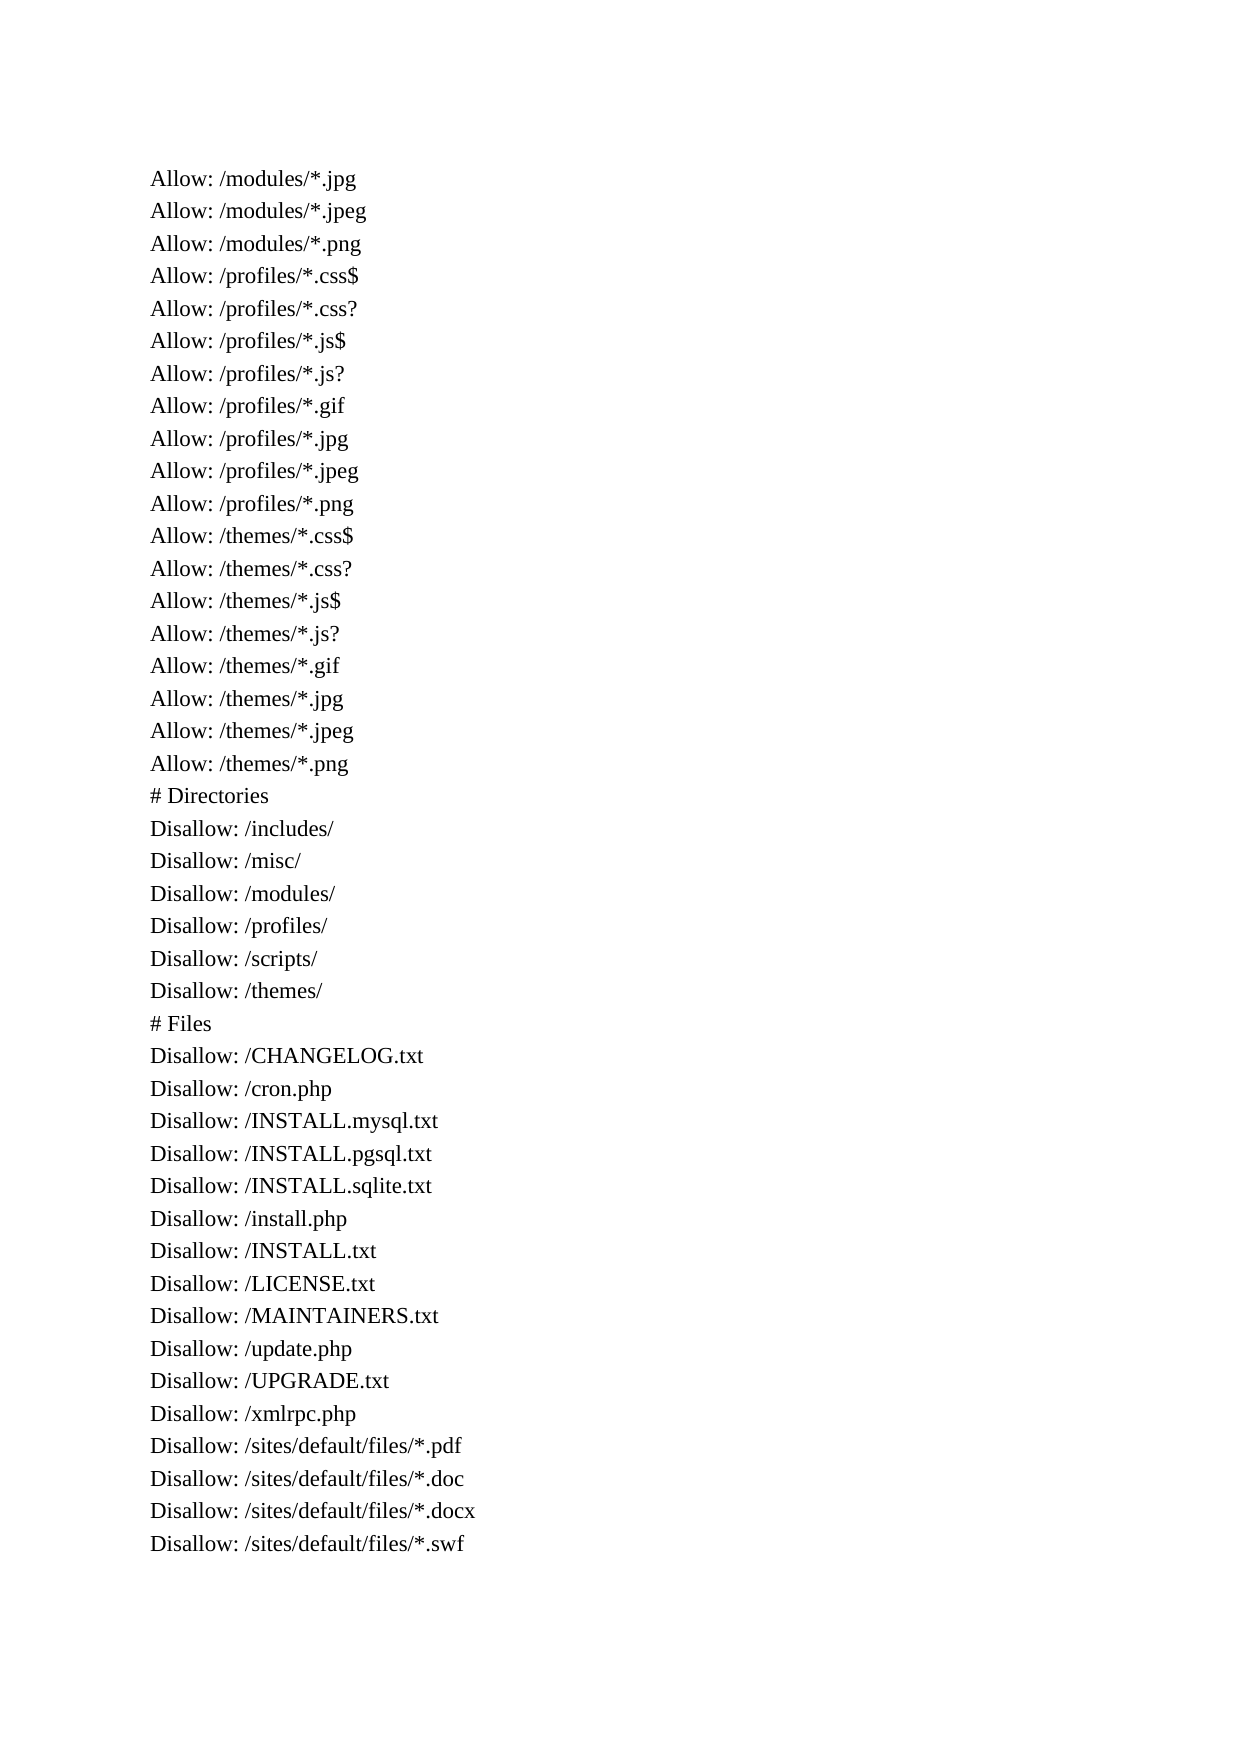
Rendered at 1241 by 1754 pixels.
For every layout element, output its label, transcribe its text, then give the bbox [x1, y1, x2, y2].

text Disallow: /scripts/ [150, 942, 1090, 974]
text Disallow: /CHANGELOG.txt [150, 1039, 1090, 1072]
text Disallow: /themes/ [150, 974, 1090, 1007]
text Allow: /profiles/*.gif [150, 389, 1090, 422]
text Disallow: /sites/default/files/*.pdf [150, 1429, 1090, 1462]
text Allow: /profiles/*.js$ [150, 324, 1090, 357]
text Disallow: /modules/ [150, 877, 1090, 909]
text Disallow: /xmlrpc.php [150, 1397, 1090, 1429]
text Allow: /themes/*.css$ [150, 519, 1090, 552]
text Disallow: /INSTALL.mysql.txt [150, 1104, 1090, 1137]
text Disallow: /install.php [150, 1202, 1090, 1234]
text Disallow: /INSTALL.pgsql.txt [150, 1137, 1090, 1169]
text Disallow: /sites/default/files/*.doc [150, 1462, 1090, 1494]
text Disallow: /cron.php [150, 1072, 1090, 1104]
text Allow: /themes/*.js? [150, 617, 1090, 649]
text Disallow: /misc/ [150, 844, 1090, 877]
text Disallow: /UPGRADE.txt [150, 1364, 1090, 1397]
text Allow: /profiles/*.jpeg [150, 454, 1090, 487]
text Disallow: /sites/default/files/*.docx [150, 1494, 1090, 1527]
text Allow: /themes/*.jpg [150, 682, 1090, 714]
text Disallow: /MAINTAINERS.txt [150, 1299, 1090, 1332]
text Allow: /modules/*.png [150, 227, 1090, 259]
text Allow: /themes/*.gif [150, 649, 1090, 682]
text Disallow: /INSTALL.txt [150, 1234, 1090, 1267]
text Disallow: /sites/default/files/*.swf [150, 1527, 1090, 1559]
text Disallow: /includes/ [150, 812, 1090, 844]
text Allow: /themes/*.js$ [150, 584, 1090, 617]
text # Directories [150, 779, 1090, 812]
text Disallow: /profiles/ [150, 909, 1090, 942]
text Allow: /profiles/*.jpg [150, 422, 1090, 454]
text Allow: /themes/*.jpeg [150, 714, 1090, 747]
text # Files [150, 1007, 1090, 1039]
text Allow: /profiles/*.png [150, 487, 1090, 519]
text Allow: /profiles/*.js? [150, 357, 1090, 389]
text Allow: /themes/*.css? [150, 552, 1090, 584]
text Allow: /profiles/*.css? [150, 292, 1090, 324]
text Disallow: /INSTALL.sqlite.txt [150, 1169, 1090, 1202]
text Allow: /modules/*.jpg [150, 162, 1090, 194]
text Allow: /themes/*.png [150, 747, 1090, 779]
text Disallow: /update.php [150, 1332, 1090, 1364]
text Allow: /modules/*.jpeg [150, 194, 1090, 227]
text Allow: /profiles/*.css$ [150, 259, 1090, 292]
text Disallow: /LICENSE.txt [150, 1267, 1090, 1299]
